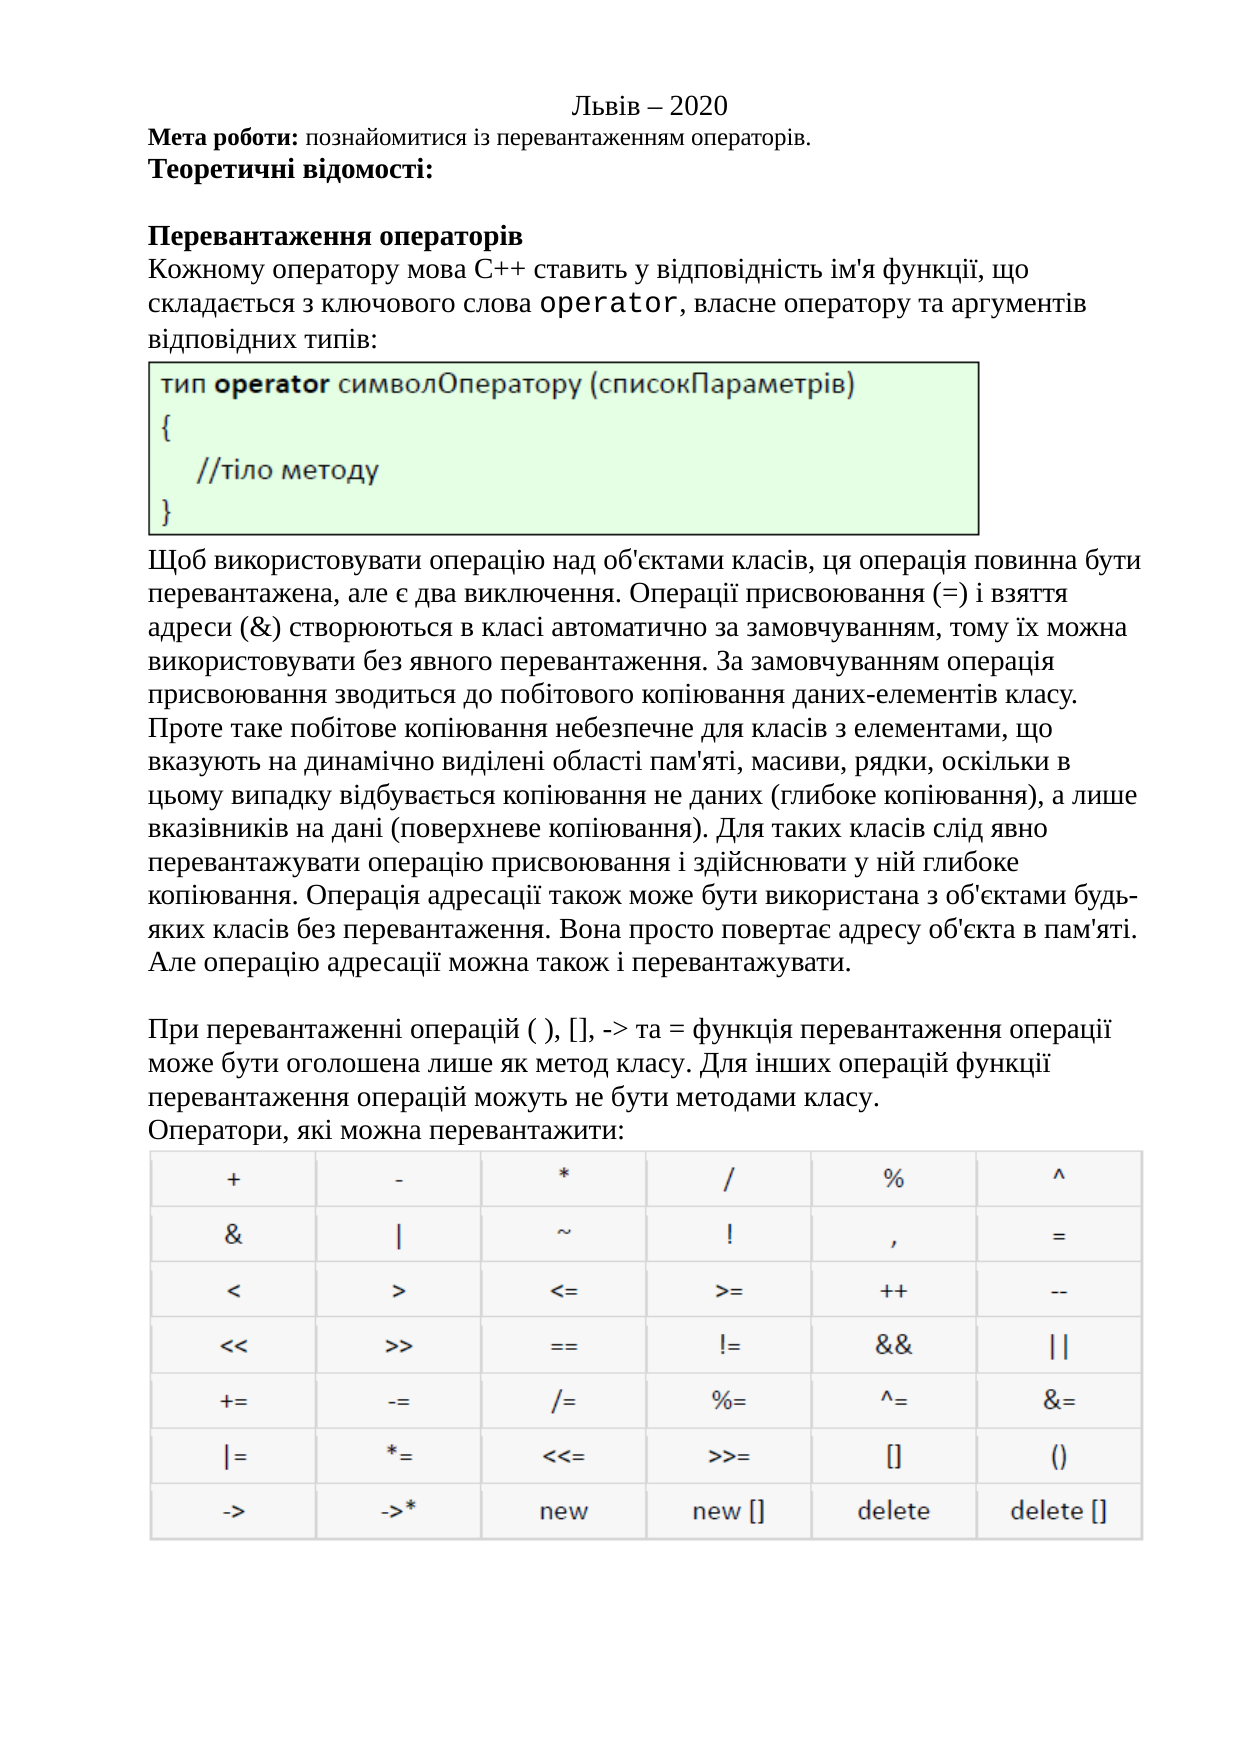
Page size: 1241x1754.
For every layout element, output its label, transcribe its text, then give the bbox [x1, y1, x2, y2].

picture [147, 354, 985, 542]
text Щоб використовувати операцію над об'єктами класів, ця операція повинна бути перевантажена, але є два виключення. Операції присвоювання (=) і взяття адреси (&) створюються в класі автоматично за замовчуванням, тому їх можна використовувати без явного перевантаження. За замовчуванням операція присвоювання зводиться до побітового копіювання даних-елементів класу. Проте таке побітове копіювання небезпечне для класів з елементами, що вказують на динамічно виділені області пам'яті, масиви, рядки, оскільки в цьому випадку відбувається копіювання не даних (глибоке копіювання), а лише вказівників на дані (поверхневе копіювання). Для таких класів слід явно перевантажувати операцію присвоювання і здійснювати у ній глибоке копіювання. Операція адресації також може бути використана з об'єктами будь-яких класів без перевантаження. Вона просто повертає адресу об'єкта в пам'яті. Але операцію адресації можна також і перевантажувати. [148, 542, 1152, 978]
text Перевантаження операторів [148, 218, 1152, 251]
picture [147, 1145, 1152, 1552]
text При перевантаженні операцій ( ), [], -> та = функція перевантаження операції може бути оголошена лише як метод класу. Для інших операцій функції перевантаження операцій можуть не бути методами класу. [148, 1012, 1152, 1112]
text Теоретичні відомості: [148, 151, 1152, 184]
text Кожному оператору мова С++ ставить у відповідність ім'я функції, що складається з ключового слова operator, власне оператору та аргументів відповідних типів: [148, 251, 1152, 354]
text Львів – 2020 [148, 88, 1152, 122]
text Оператори, які можна перевантажити: [148, 1112, 1152, 1145]
text Мета роботи: познайомитися із перевантаженням операторів. [148, 122, 1152, 151]
